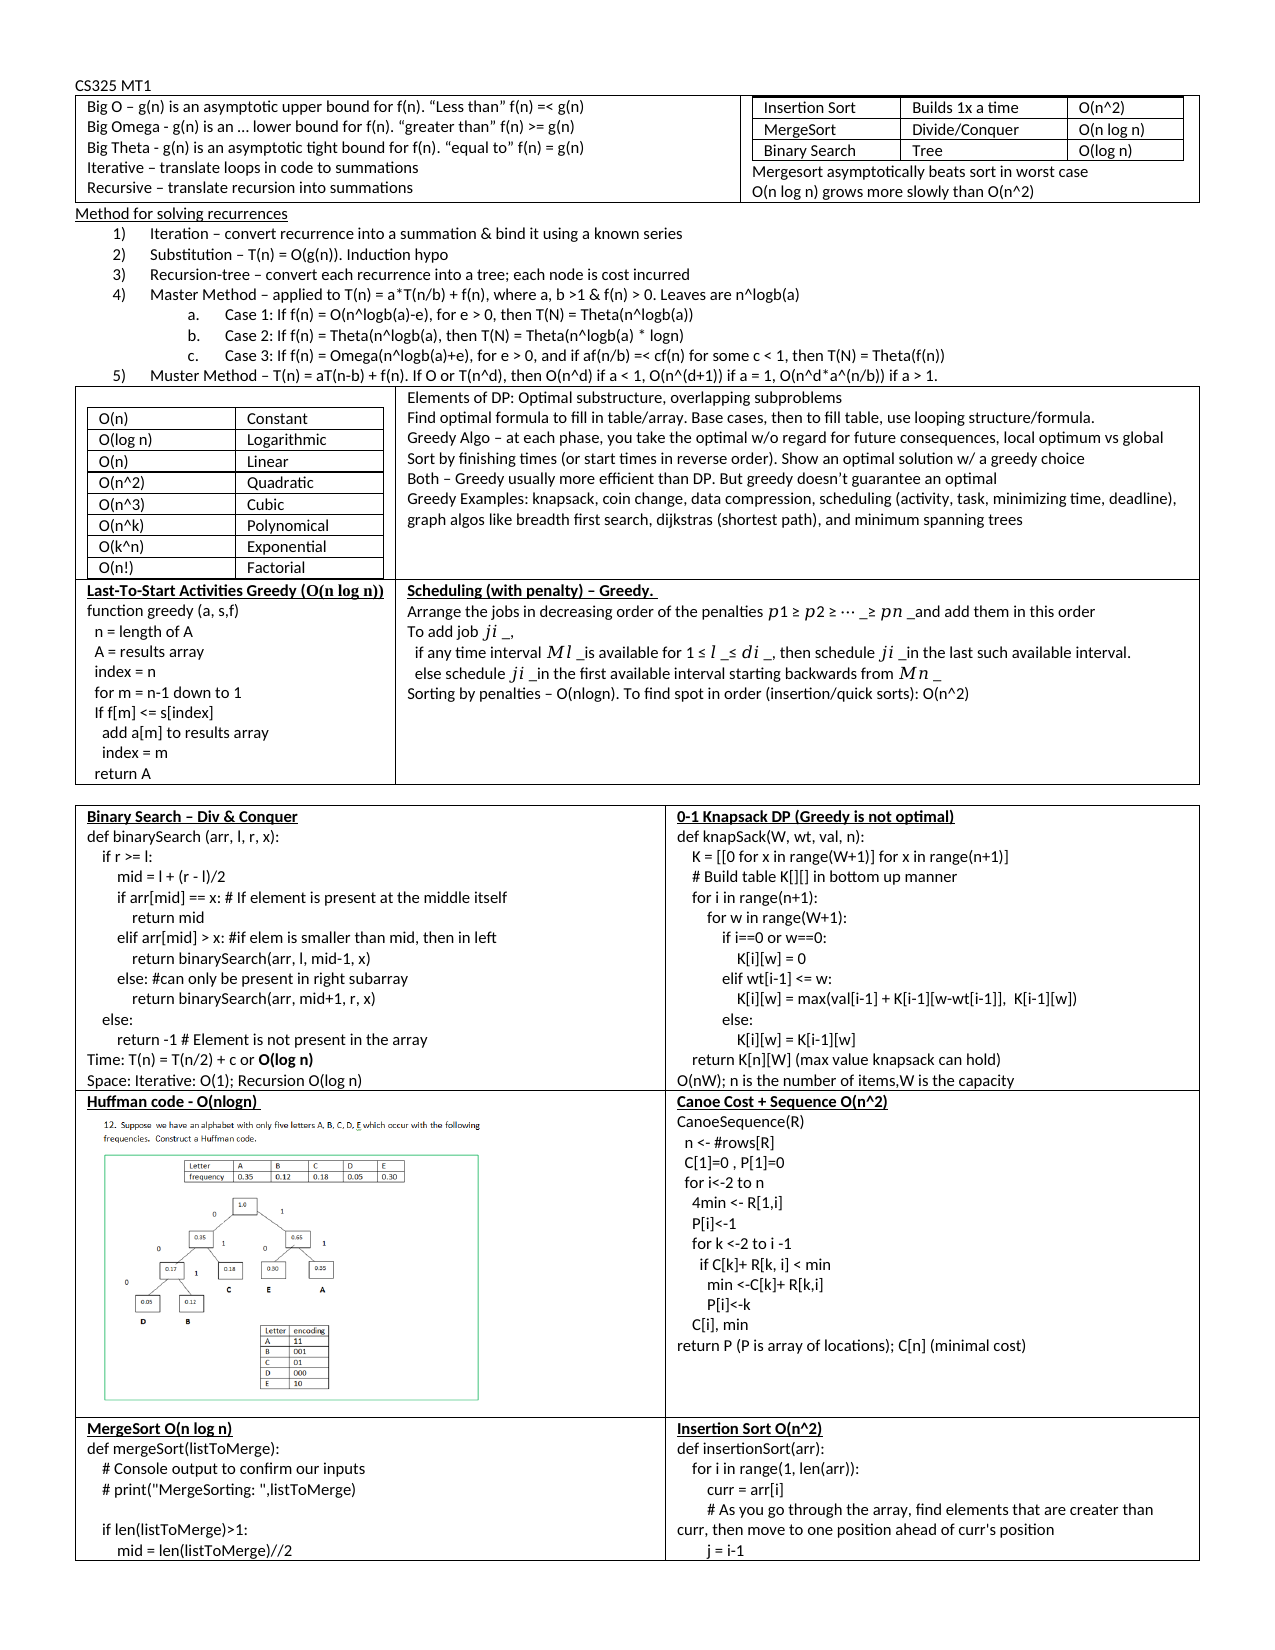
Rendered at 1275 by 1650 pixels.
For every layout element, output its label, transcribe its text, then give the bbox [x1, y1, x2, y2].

list Substitution – T(n) = O(g(n)). Induction hypo [112, 244, 1200, 264]
table_cell Canoe Cost + Sequence O(n^2) CanoeSequence(R) n <- #rows[R] C[1]=0 , P[1]=0 for i<-2 to n 4min <- R[1,i] P[i]<-1 for k <-2 to i -1 if C[k]+ R[k, i] < min min <-C[k]+ R[k,i] P[i]<-k C[i], min return P (P is array of locations); C[n] (minimal cost) [666, 1091, 1199, 1417]
table_cell Huffman code - O(nlogn) [76, 1091, 665, 1417]
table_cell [666, 1418, 1199, 1560]
list Case 2: If f(n) = Theta(n^logb(a), then T(N) = Theta(n^logb(a) * logn) [187, 325, 1200, 345]
text Method for solving recurrences [75, 203, 1200, 223]
list Case 3: If f(n) = Omega(n^logb(a)+e), for e > 0, and if af(n/b) =< cf(n) for some c < 1, then T(N) = Theta(f(n)) [187, 345, 1200, 366]
list Master Method – applied to T(n) = a*T(n/b) + f(n), where a, b >1 & f(n) > 0. Leaves are n^logb(a) [112, 284, 1200, 305]
list Muster Method – T(n) = aT(n-b) + f(n). If O or T(n^d), then O(n^d) if a < 1, O(n^(d+1)) if a = 1, O(n^d*a^(n/b)) if a > 1. [112, 366, 1200, 386]
table_header Binary Search – Div & Conquer def binarySearch (arr, l, r, x): if r >= l: mid = l + (r - l)/2 if arr[mid] == x: # If element is present at the middle itself return mid elif arr[mid] > x: #if elem is smaller than mid, then in left return binarySearch(arr, l, mid-1, x) else: #can only be present in right subarray return binarySearch(arr, mid+1, r, x) else: return -1 # Element is not present in the array Time: T(n) = T(n/2) + c or O(log n) Space: Iterative: O(1); Recursion O(log n) [76, 806, 665, 1090]
table_header Big O – g(n) is an asymptotic upper bound for f(n). “Less than” f(n) =< g(n) Big Omega - g(n) is an … lower bound for f(n). “greater than” f(n) >= g(n) Big Theta - g(n) is an asymptotic tight bound for f(n). “equal to” f(n) = g(n) Iterative – translate loops in code to summations Recursive – translate recursion into summations [76, 96, 740, 202]
table_header Mergesort asymptotically beats sort in worst case O(n log n) grows more slowly than O(n^2) [741, 96, 1199, 202]
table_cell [76, 1418, 665, 1560]
table_cell Scheduling (with penalty) – Greedy. Arrange the jobs in decreasing order of the penalties 𝑝1 ≥ 𝑝2 ≥ ⋯ _≥ 𝑝𝑛 _and add them in this order To add job 𝑗𝑖 _, if any time interval 𝑀𝑙 _is available for 1 ≤ 𝑙 _≤ 𝑑𝑖 _, then schedule 𝑗𝑖 _in the last such available interval. else schedule 𝑗𝑖 _in the first available interval starting backwards from 𝑀𝑛 _ Sorting by penalties – O(nlogn). To find spot in order (insertion/quick sorts): O(n^2) [396, 580, 1199, 783]
text CS325 MT1 [75, 75, 1200, 95]
table_header 0-1 Knapsack DP (Greedy is not optimal) def knapSack(W, wt, val, n): K = [[0 for x in range(W+1)] for x in range(n+1)] # Build table K[][] in bottom up manner for i in range(n+1): for w in range(W+1): if i==0 or w==0: K[i][w] = 0 elif wt[i-1] <= w: K[i][w] = max(val[i-1] + K[i-1][w-wt[i-1]], K[i-1][w]) else: K[i][w] = K[i-1][w] return K[n][W] (max value knapsack can hold) O(nW); n is the number of items,W is the capacity [666, 806, 1199, 1090]
list Case 1: If f(n) = O(n^logb(a)-e), for e > 0, then T(N) = Theta(n^logb(a)) [187, 305, 1200, 325]
table_header [76, 387, 395, 579]
table_header Elements of DP: Optimal substructure, overlapping subproblems Find optimal formula to fill in table/array. Base cases, then to fill table, use looping structure/formula. Greedy Algo – at each phase, you take the optimal w/o regard for future consequences, local optimum vs global Sort by finishing times (or start times in reverse order). Show an optimal solution w/ a greedy choice Both – Greedy usually more efficient than DP. But greedy doesn’t guarantee an optimal Greedy Examples: knapsack, coin change, data compression, scheduling (activity, task, minimizing time, deadline), graph algos like breadth first search, dijkstras (shortest path), and minimum spanning trees [396, 387, 1199, 579]
list Recursion-tree – convert each recurrence into a tree; each node is cost incurred [112, 264, 1200, 284]
list Iteration – convert recurrence into a summation & bind it using a known series [112, 223, 1200, 244]
picture [86, 1111, 530, 1417]
table_cell Last-To-Start Activities Greedy (O(n log n)) function greedy (a, s,f) n = length of A A = results array index = n for m = n-1 down to 1 If f[m] <= s[index] add a[m] to results array index = m return A [76, 580, 395, 783]
